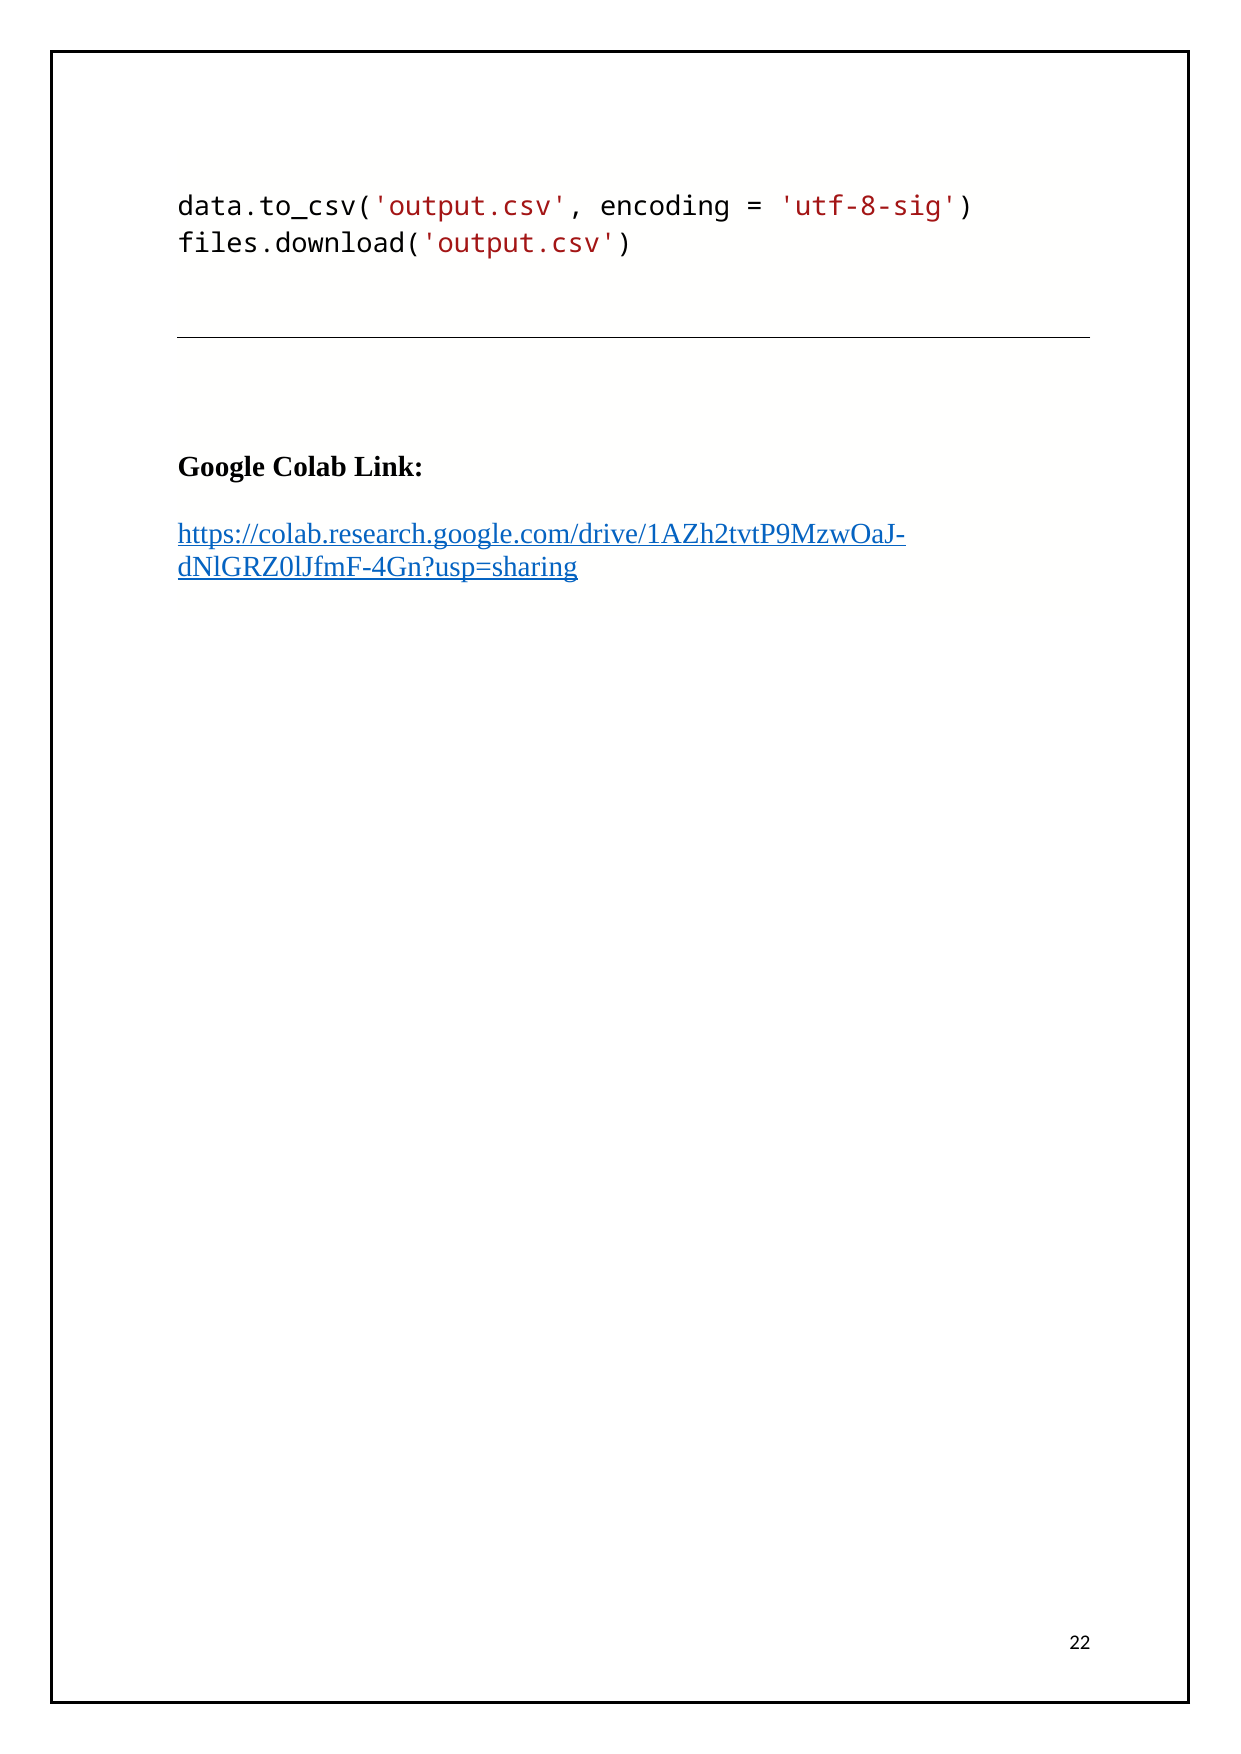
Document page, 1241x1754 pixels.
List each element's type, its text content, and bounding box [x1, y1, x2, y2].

text data.to_csv('output.csv', encoding = 'utf-8-sig') [177, 187, 1090, 224]
text Google Colab Link: [177, 449, 1090, 482]
text https://colab.research.google.com/drive/1AZh2tvtP9MzwOaJ-dNlGRZ0lJfmF-4Gn?usp=sharing [177, 516, 1090, 583]
text files.download('output.csv') [177, 224, 1090, 261]
